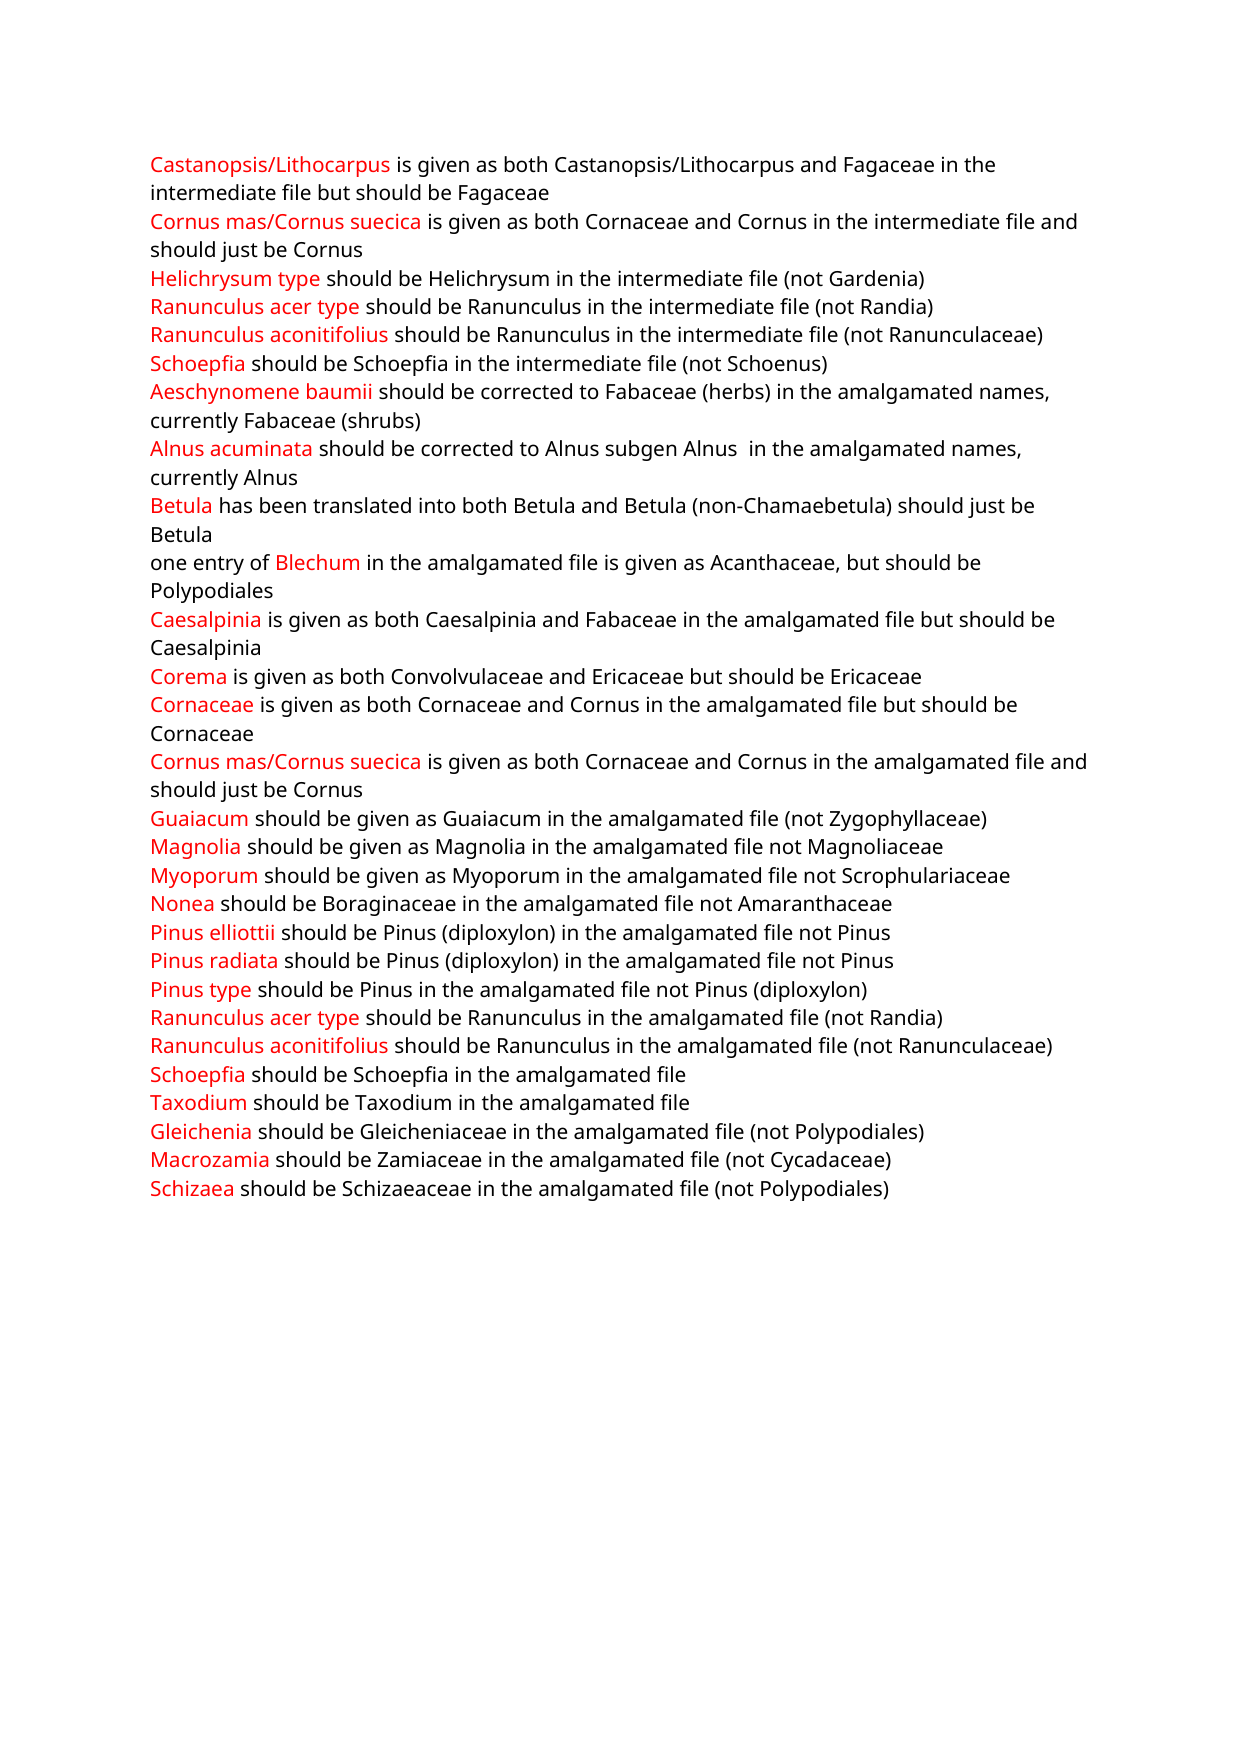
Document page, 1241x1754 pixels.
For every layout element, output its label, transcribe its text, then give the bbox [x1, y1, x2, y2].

text Betula has been translated into both Betula and Betula (non-Chamaebetula) should just be Betula [150, 491, 1090, 548]
text Myoporum should be given as Myoporum in the amalgamated file not Scrophulariaceae [150, 861, 1090, 889]
text Schoepfia should be Schoepfia in the intermediate file (not Schoenus) [150, 349, 1090, 377]
text Corema is given as both Convolvulaceae and Ericaceae but should be Ericaceae [150, 662, 1090, 690]
text Cornus mas/Cornus suecica is given as both Cornaceae and Cornus in the amalgamated file and should just be Cornus [150, 747, 1090, 804]
text Aeschynomene baumii should be corrected to Fabaceae (herbs) in the amalgamated names, currently Fabaceae (shrubs) [150, 377, 1090, 434]
text one entry of Blechum in the amalgamated file is given as Acanthaceae, but should be Polypodiales [150, 548, 1090, 605]
text Pinus type should be Pinus in the amalgamated file not Pinus (diploxylon) [150, 975, 1090, 1003]
text Castanopsis/Lithocarpus is given as both Castanopsis/Lithocarpus and Fagaceae in the intermediate file but should be Fagaceae [150, 150, 1090, 207]
text Helichrysum type should be Helichrysum in the intermediate file (not Gardenia) [150, 264, 1090, 292]
text Schoepfia should be Schoepfia in the amalgamated file [150, 1060, 1090, 1088]
text Pinus elliottii should be Pinus (diploxylon) in the amalgamated file not Pinus [150, 918, 1090, 946]
text Taxodium should be Taxodium in the amalgamated file [150, 1088, 1090, 1117]
text Macrozamia should be Zamiaceae in the amalgamated file (not Cycadaceae) [150, 1145, 1090, 1174]
text Nonea should be Boraginaceae in the amalgamated file not Amaranthaceae [150, 889, 1090, 918]
text Magnolia should be given as Magnolia in the amalgamated file not Magnoliaceae [150, 832, 1090, 861]
text Ranunculus acer type should be Ranunculus in the amalgamated file (not Randia) [150, 1003, 1090, 1032]
text Cornus mas/Cornus suecica is given as both Cornaceae and Cornus in the intermediate file and should just be Cornus [150, 207, 1090, 264]
text Cornaceae is given as both Cornaceae and Cornus in the amalgamated file but should be Cornaceae [150, 690, 1090, 747]
text Pinus radiata should be Pinus (diploxylon) in the amalgamated file not Pinus [150, 946, 1090, 975]
text Schizaea should be Schizaeaceae in the amalgamated file (not Polypodiales) [150, 1174, 1090, 1202]
text Ranunculus acer type should be Ranunculus in the intermediate file (not Randia) [150, 292, 1090, 321]
text Gleichenia should be Gleicheniaceae in the amalgamated file (not Polypodiales) [150, 1117, 1090, 1145]
text Ranunculus aconitifolius should be Ranunculus in the intermediate file (not Ranunculaceae) [150, 321, 1090, 349]
text Caesalpinia is given as both Caesalpinia and Fabaceae in the amalgamated file but should be Caesalpinia [150, 605, 1090, 662]
text Ranunculus aconitifolius should be Ranunculus in the amalgamated file (not Ranunculaceae) [150, 1032, 1090, 1060]
text Guaiacum should be given as Guaiacum in the amalgamated file (not Zygophyllaceae) [150, 804, 1090, 832]
text Alnus acuminata should be corrected to Alnus subgen Alnus in the amalgamated names, currently Alnus [150, 434, 1090, 491]
